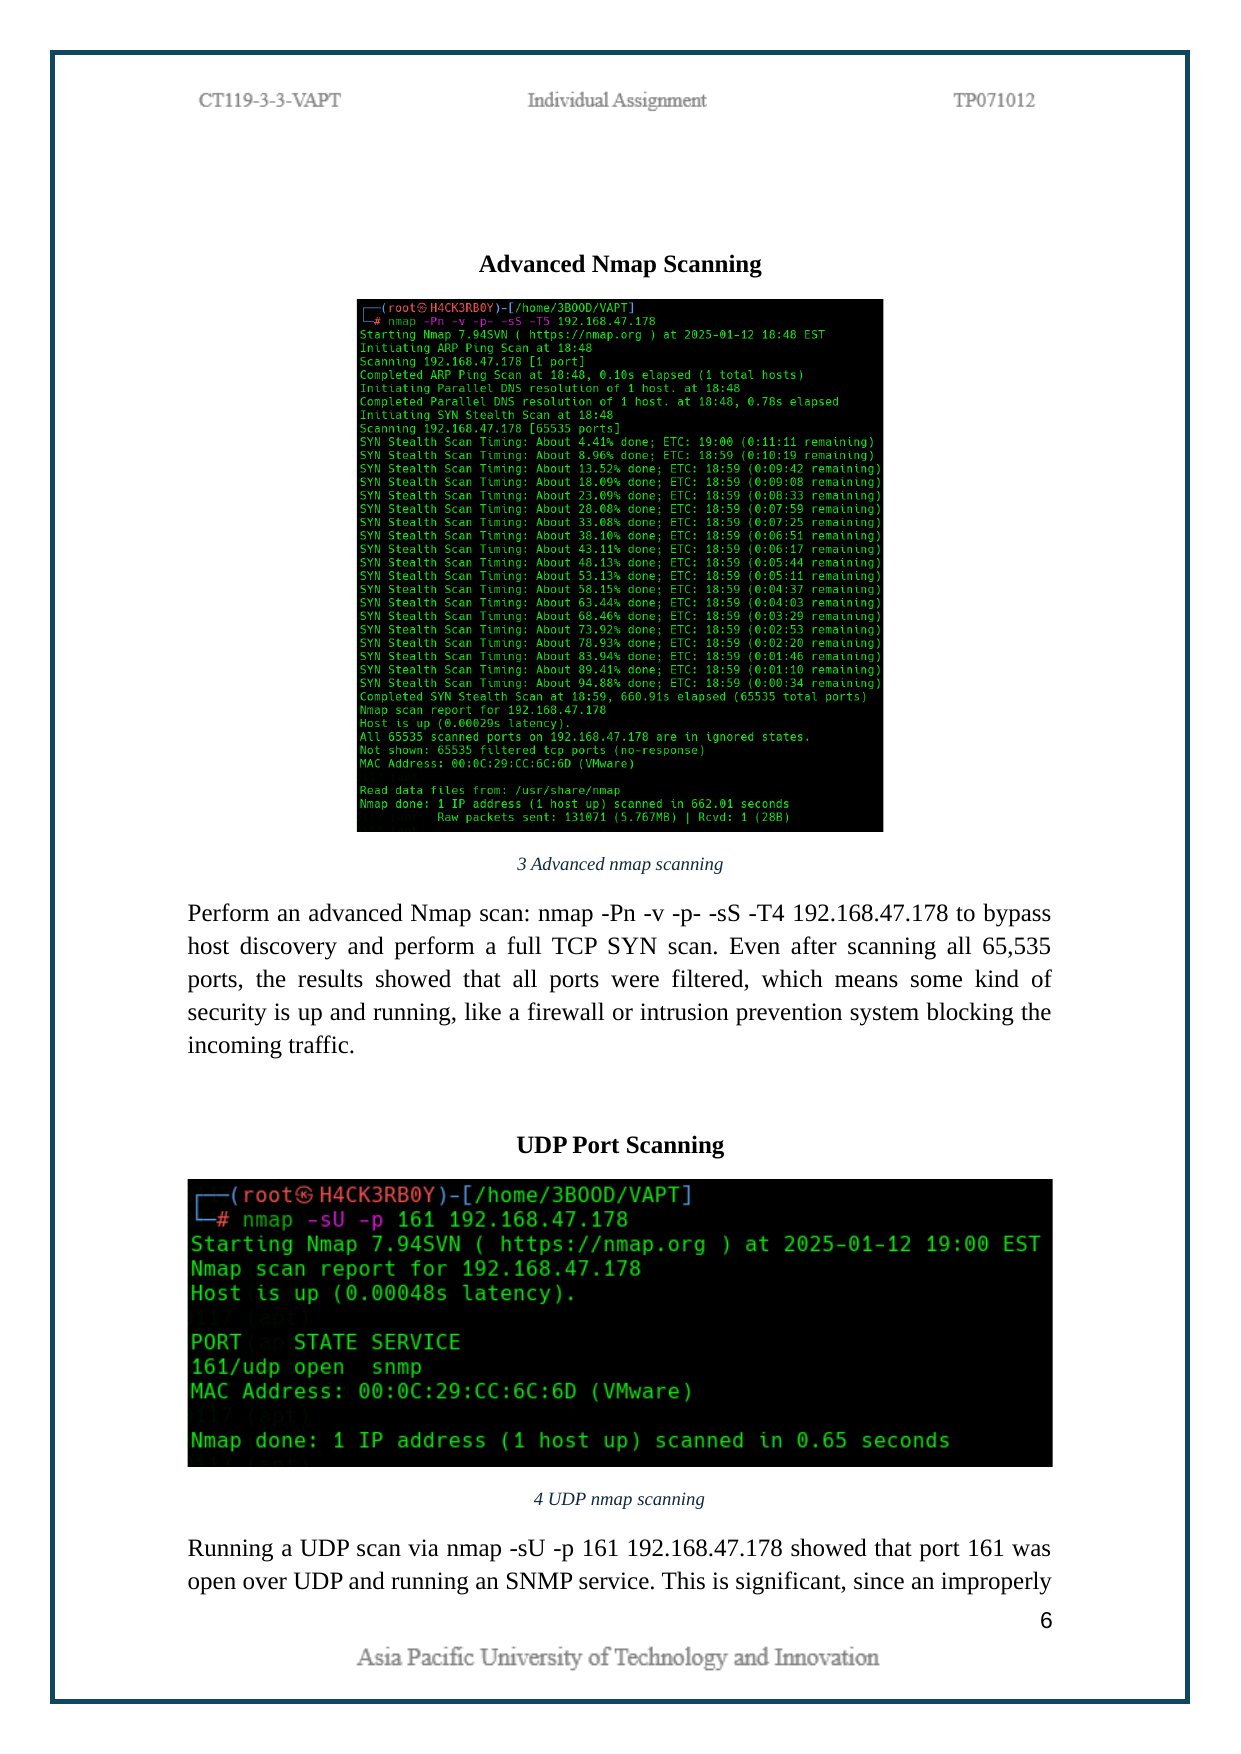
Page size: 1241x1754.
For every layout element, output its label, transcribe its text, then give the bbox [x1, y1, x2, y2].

picture [187, 1179, 1053, 1467]
picture [187, 75, 1053, 129]
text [187, 1533, 1053, 1595]
picture [356, 299, 884, 832]
picture [342, 1633, 898, 1679]
text 4 UDP nmap scanning [187, 1488, 1053, 1509]
text 3 Advanced nmap scanning [187, 853, 1053, 874]
text Perform an advanced Nmap scan: nmap -Pn -v -p- -sS -T4 192.168.47.178 to bypass host discovery and perform a full TCP SYN scan. Even after scanning all 65,535 ports, the results showed that all ports were filtered, which means some kind of security is up and running, like a firewall or intrusion prevention system blocking the incoming traffic. [187, 898, 1053, 1059]
text UDP Port Scanning [187, 1130, 1053, 1158]
text Advanced Nmap Scanning [187, 249, 1053, 278]
